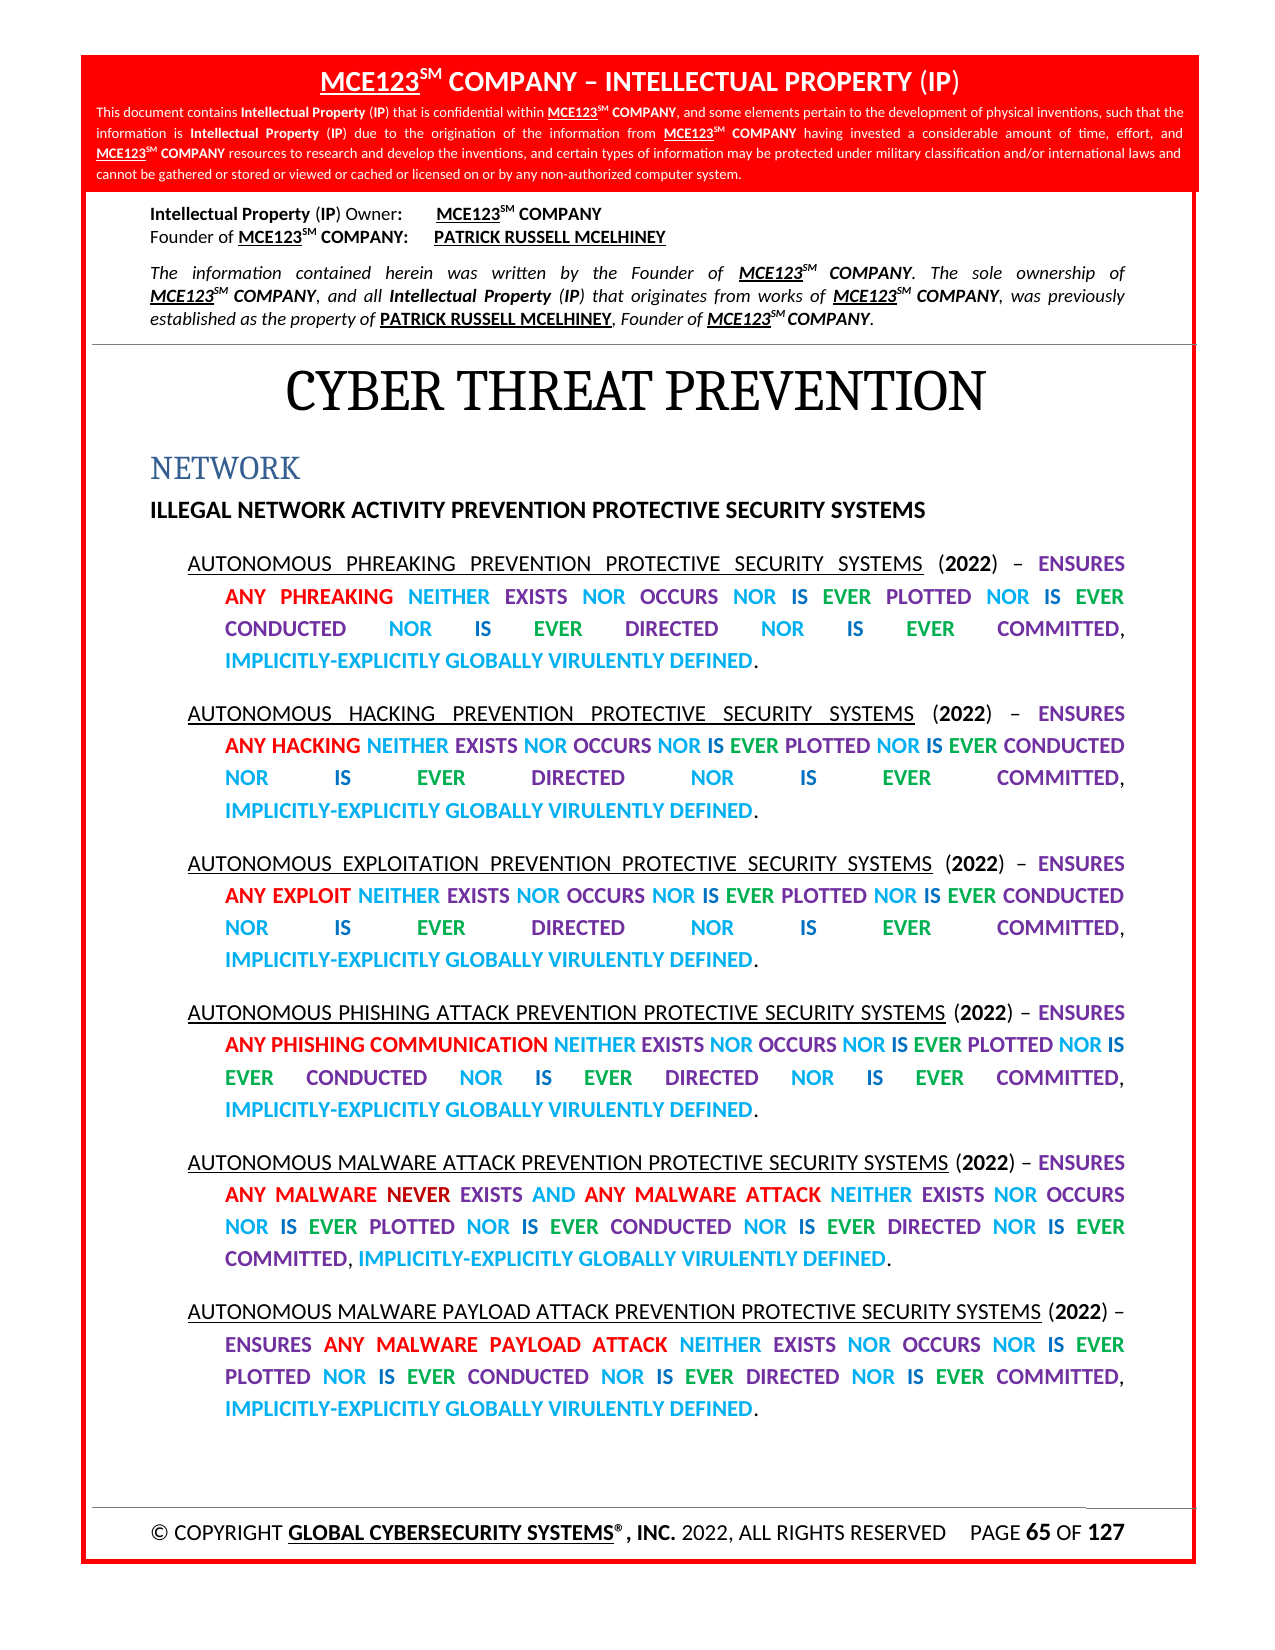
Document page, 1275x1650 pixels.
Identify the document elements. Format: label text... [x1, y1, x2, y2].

text AUTONOMOUS HACKING PREVENTION PROTECTIVE SECURITY SYSTEMS (2022) – ENSURES ANY HACKING NEITHER EXISTS NOR OCCURS NOR IS EVER PLOTTED NOR IS EVER CONDUCTED NOR IS EVER DIRECTED NOR IS EVER COMMITTED, IMPLICITLY-EXPLICITLY GLOBALLY VIRULENTLY DEFINED. [187, 699, 1125, 824]
title CYBER THREAT PREVENTION [150, 358, 1125, 425]
text AUTONOMOUS PHREAKING PREVENTION PROTECTIVE SECURITY SYSTEMS (2022) – ENSURES ANY PHREAKING NEITHER EXISTS NOR OCCURS NOR IS EVER PLOTTED NOR IS EVER CONDUCTED NOR IS EVER DIRECTED NOR IS EVER COMMITTED, IMPLICITLY-EXPLICITLY GLOBALLY VIRULENTLY DEFINED. [187, 549, 1125, 674]
text AUTONOMOUS MALWARE PAYLOAD ATTACK PREVENTION PROTECTIVE SECURITY SYSTEMS (2022) – ENSURES ANY MALWARE PAYLOAD ATTACK NEITHER EXISTS NOR OCCURS NOR IS EVER PLOTTED NOR IS EVER CONDUCTED NOR IS EVER DIRECTED NOR IS EVER COMMITTED, IMPLICITLY-EXPLICITLY GLOBALLY VIRULENTLY DEFINED. [187, 1297, 1125, 1422]
text AUTONOMOUS MALWARE ATTACK PREVENTION PROTECTIVE SECURITY SYSTEMS (2022) – ENSURES ANY MALWARE NEVER EXISTS AND ANY MALWARE ATTACK NEITHER EXISTS NOR OCCURS NOR IS EVER PLOTTED NOR IS EVER CONDUCTED NOR IS EVER DIRECTED NOR IS EVER COMMITTED, IMPLICITLY-EXPLICITLY GLOBALLY VIRULENTLY DEFINED. [187, 1148, 1125, 1272]
subtitle NETWORK [150, 450, 1125, 488]
text ILLEGAL NETWORK ACTIVITY PREVENTION PROTECTIVE SECURITY SYSTEMS [150, 494, 1125, 524]
text AUTONOMOUS EXPLOITATION PREVENTION PROTECTIVE SECURITY SYSTEMS (2022) – ENSURES ANY EXPLOIT NEITHER EXISTS NOR OCCURS NOR IS EVER PLOTTED NOR IS EVER CONDUCTED NOR IS EVER DIRECTED NOR IS EVER COMMITTED, IMPLICITLY-EXPLICITLY GLOBALLY VIRULENTLY DEFINED. [187, 849, 1125, 973]
text AUTONOMOUS PHISHING ATTACK PREVENTION PROTECTIVE SECURITY SYSTEMS (2022) – ENSURES ANY PHISHING COMMUNICATION NEITHER EXISTS NOR OCCURS NOR IS EVER PLOTTED NOR IS EVER CONDUCTED NOR IS EVER DIRECTED NOR IS EVER COMMITTED, IMPLICITLY-EXPLICITLY GLOBALLY VIRULENTLY DEFINED. [187, 998, 1125, 1123]
